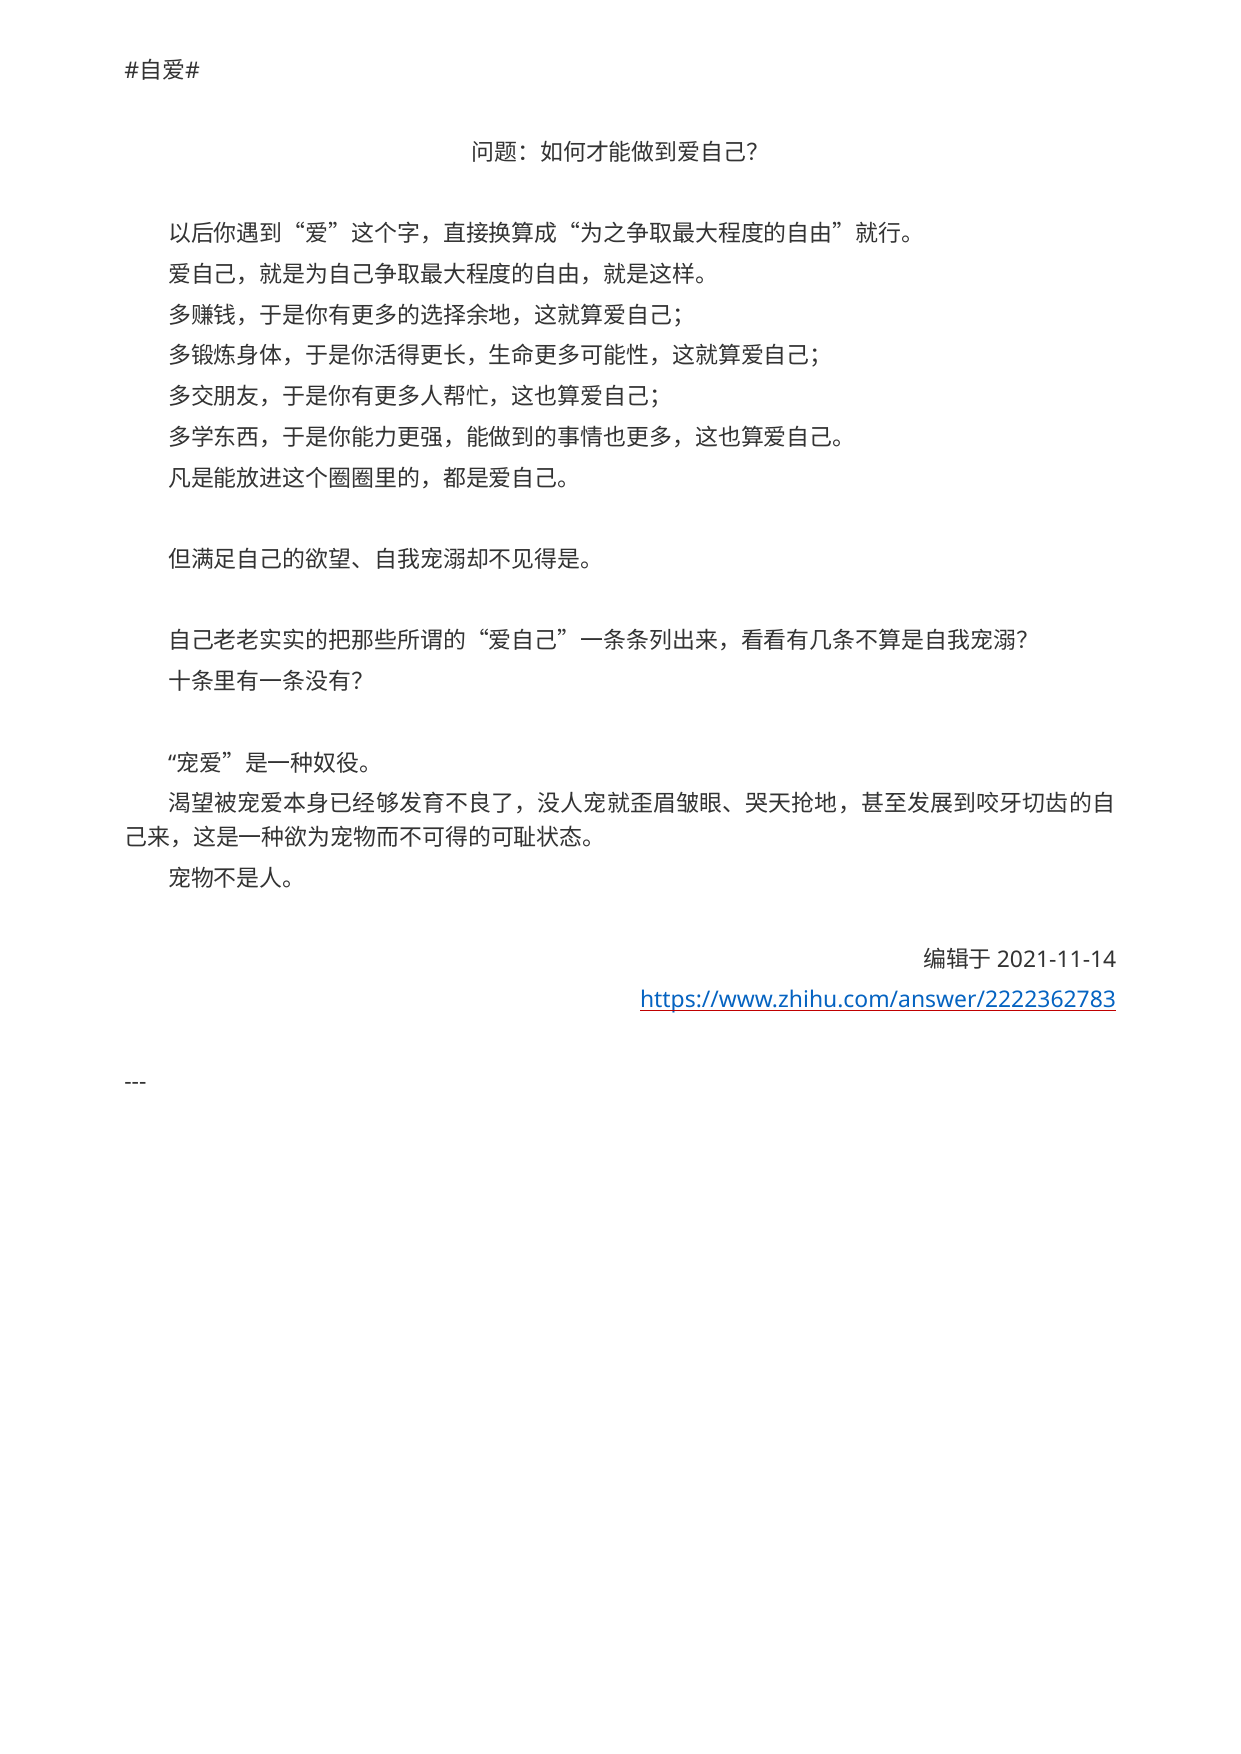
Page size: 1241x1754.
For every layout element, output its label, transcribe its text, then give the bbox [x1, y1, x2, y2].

text 问题：如何才能做到爱自己？ [124, 133, 1116, 167]
text 爱自己，就是为自己争取最大程度的自由，就是这样。 [124, 255, 1116, 289]
text 多赚钱，于是你有更多的选择余地，这就算爱自己； [124, 296, 1116, 330]
text 多学东西，于是你能力更强，能做到的事情也更多，这也算爱自己。 [124, 418, 1116, 452]
text 多锻炼身体，于是你活得更长，生命更多可能性，这就算爱自己； [124, 337, 1116, 371]
text 自己老老实实的把那些所谓的“爱自己”一条条列出来，看看有几条不算是自我宠溺？ [124, 622, 1116, 656]
text 多交朋友，于是你有更多人帮忙，这也算爱自己； [124, 378, 1116, 412]
text 十条里有一条没有？ [124, 663, 1116, 697]
text #自爱# [124, 52, 1116, 86]
text 但满足自己的欲望、自我宠溺却不见得是。 [124, 541, 1116, 574]
text 宠物不是人。 [124, 859, 1116, 893]
text “宠爱”是一种奴役。 [124, 744, 1116, 778]
text 以后你遇到“爱”这个字，直接换算成“为之争取最大程度的自由”就行。 [124, 215, 1116, 249]
text https://www.zhihu.com/answer/2222362783 [124, 982, 1116, 1016]
text 渴望被宠爱本身已经够发育不良了，没人宠就歪眉皱眼、哭天抢地，甚至发展到咬牙切齿的自己来，这是一种欲为宠物而不可得的可耻状态。 [124, 785, 1116, 853]
text 凡是能放进这个圈圈里的，都是爱自己。 [124, 459, 1116, 493]
text 编辑于 2021-11-14 [124, 941, 1116, 975]
text --- [124, 1063, 1116, 1097]
